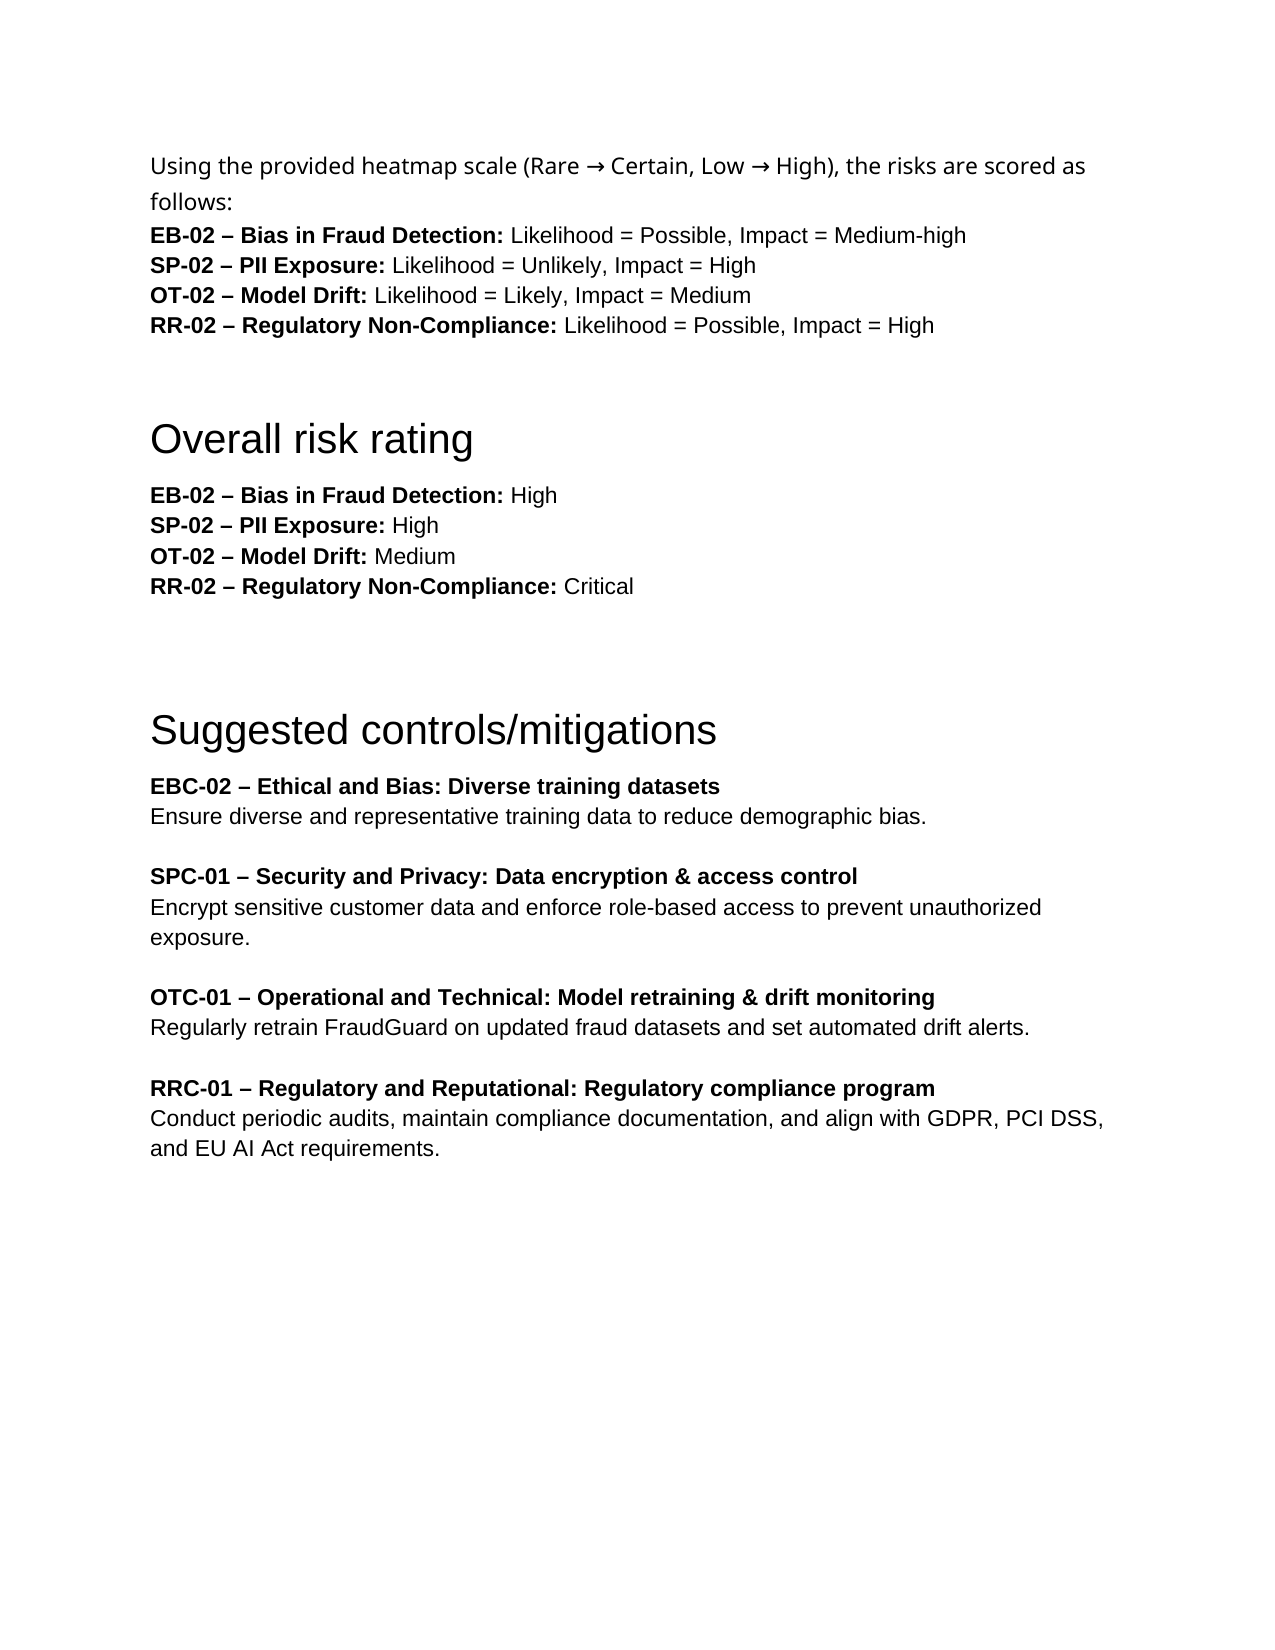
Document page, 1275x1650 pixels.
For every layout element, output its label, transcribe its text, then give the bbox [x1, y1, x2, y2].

text EBC-02 – Ethical and Bias: Diverse training datasets [150, 773, 1125, 799]
subtitle Overall risk rating [150, 414, 1125, 462]
text RR-02 – Regulatory Non-Compliance: Critical [150, 573, 1125, 599]
text Using the provided heatmap scale (Rare → Certain, Low → High), the risks are scored as follows: [150, 150, 1125, 217]
subtitle Suggested controls/mitigations [150, 705, 1125, 753]
text SP-02 – PII Exposure: Likelihood = Unlikely, Impact = High [150, 252, 1125, 278]
text OTC-01 – Operational and Technical: Model retraining & drift monitoring [150, 984, 1125, 1011]
text Conduct periodic audits, maintain compliance documentation, and align with GDPR, PCI DSS, and EU AI Act requirements. [150, 1105, 1125, 1162]
text EB-02 – Bias in Fraud Detection: High [150, 482, 1125, 508]
text EB-02 – Bias in Fraud Detection: Likelihood = Possible, Impact = Medium-high [150, 222, 1125, 248]
text SP-02 – PII Exposure: High [150, 512, 1125, 539]
text Ensure diverse and representative training data to reduce demographic bias. [150, 803, 1125, 829]
text Encrypt sensitive customer data and enforce role-based access to prevent unauthorized exposure. [150, 893, 1125, 950]
text OT-02 – Model Drift: Medium [150, 543, 1125, 569]
text RR-02 – Regulatory Non-Compliance: Likelihood = Possible, Impact = High [150, 312, 1125, 339]
text RRC-01 – Regulatory and Reputational: Regulatory compliance program [150, 1075, 1125, 1101]
text Regularly retrain FraudGuard on updated fraud datasets and set automated drift alerts. [150, 1014, 1125, 1041]
text OT-02 – Model Drift: Likelihood = Likely, Impact = Medium [150, 282, 1125, 309]
text SPC-01 – Security and Privacy: Data encryption & access control [150, 863, 1125, 890]
